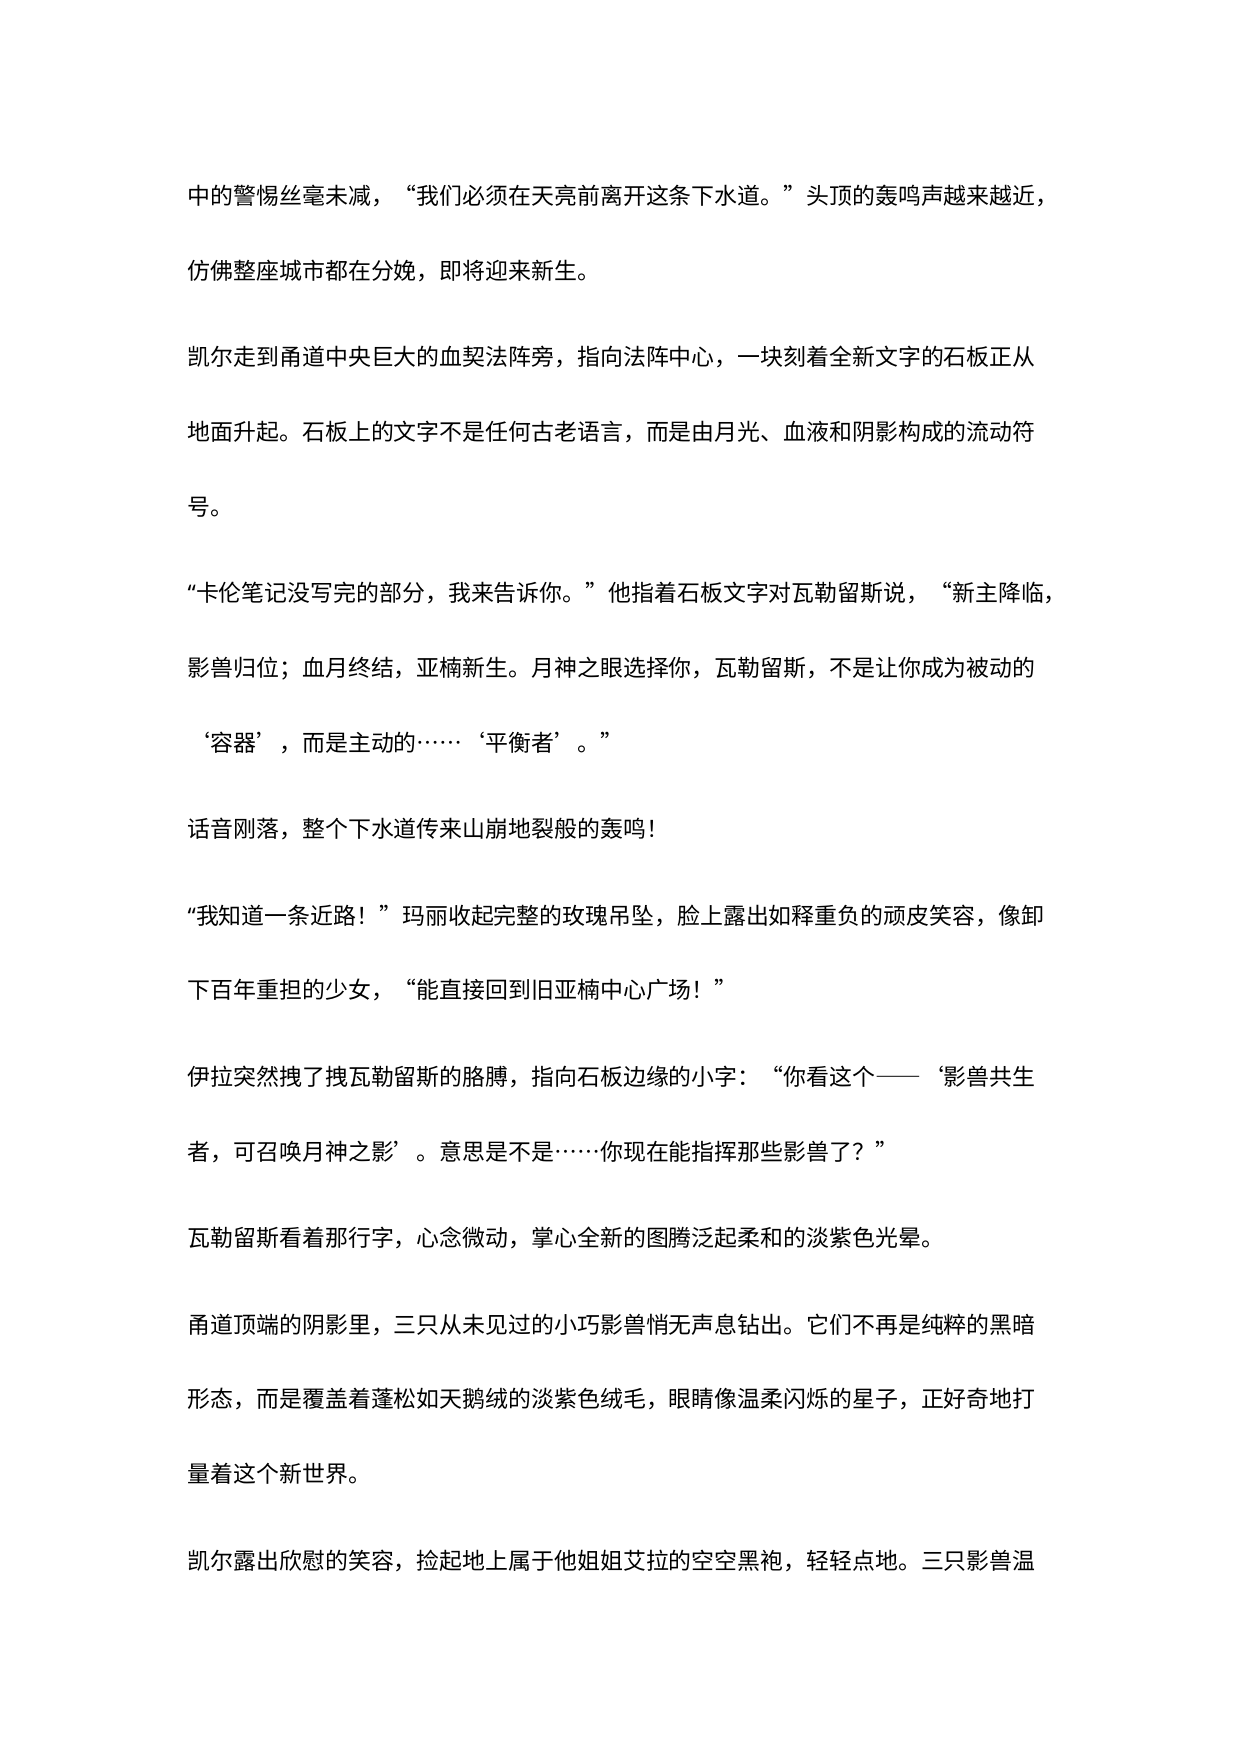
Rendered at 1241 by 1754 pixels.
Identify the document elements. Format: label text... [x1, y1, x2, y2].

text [187, 1527, 1053, 1592]
text 瓦勒留斯看着那行字，心念微动，掌心全新的图腾泛起柔和的淡紫色光晕。 [187, 1204, 1053, 1269]
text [187, 162, 1053, 302]
text 话音刚落，整个下水道传来山崩地裂般的轰鸣！ [187, 795, 1053, 860]
text “我知道一条近路！”玛丽收起完整的玫瑰吊坠，脸上露出如释重负的顽皮笑容，像卸下百年重担的少女，“能直接回到旧亚楠中心广场！” [187, 882, 1053, 1021]
text 伊拉突然拽了拽瓦勒留斯的胳膊，指向石板边缘的小字：“你看这个——‘影兽共生者，可召唤月神之影’。意思是不是……你现在能指挥那些影兽了？” [187, 1043, 1053, 1183]
text 凯尔走到甬道中央巨大的血契法阵旁，指向法阵中心，一块刻着全新文字的石板正从地面升起。石板上的文字不是任何古老语言，而是由月光、血液和阴影构成的流动符号。 [187, 323, 1053, 538]
text 甬道顶端的阴影里，三只从未见过的小巧影兽悄无声息钻出。它们不再是纯粹的黑暗形态，而是覆盖着蓬松如天鹅绒的淡紫色绒毛，眼睛像温柔闪烁的星子，正好奇地打量着这个新世界。 [187, 1291, 1053, 1505]
text “卡伦笔记没写完的部分，我来告诉你。”他指着石板文字对瓦勒留斯说，“新主降临，影兽归位；血月终结，亚楠新生。月神之眼选择你，瓦勒留斯，不是让你成为被动的‘容器’，而是主动的……‘平衡者’。” [187, 559, 1053, 773]
